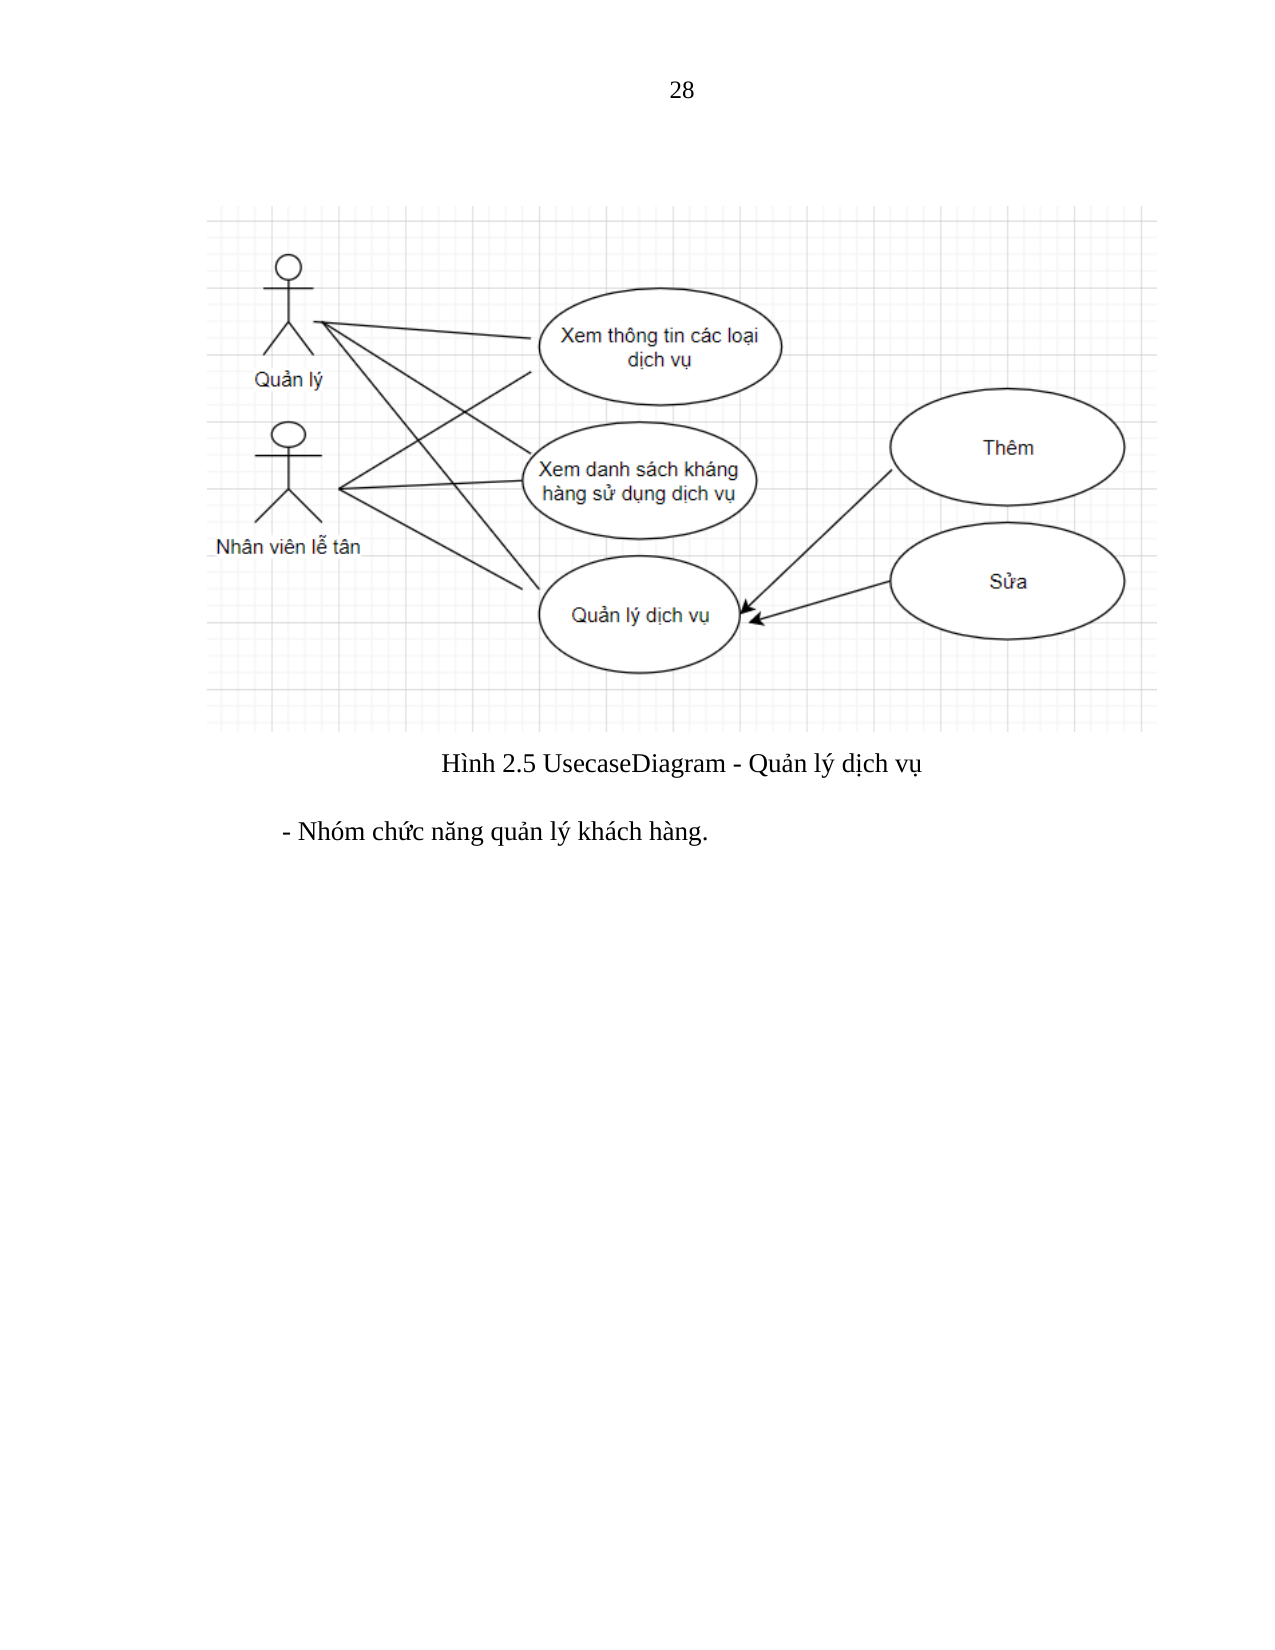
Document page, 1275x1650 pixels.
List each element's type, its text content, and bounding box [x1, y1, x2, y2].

picture [206, 206, 1157, 732]
text Hình 2.5 UsecaseDiagram - Quản lý dịch vụ [207, 747, 1157, 779]
text - Nhóm chức năng quản lý khách hàng. [207, 815, 1157, 846]
